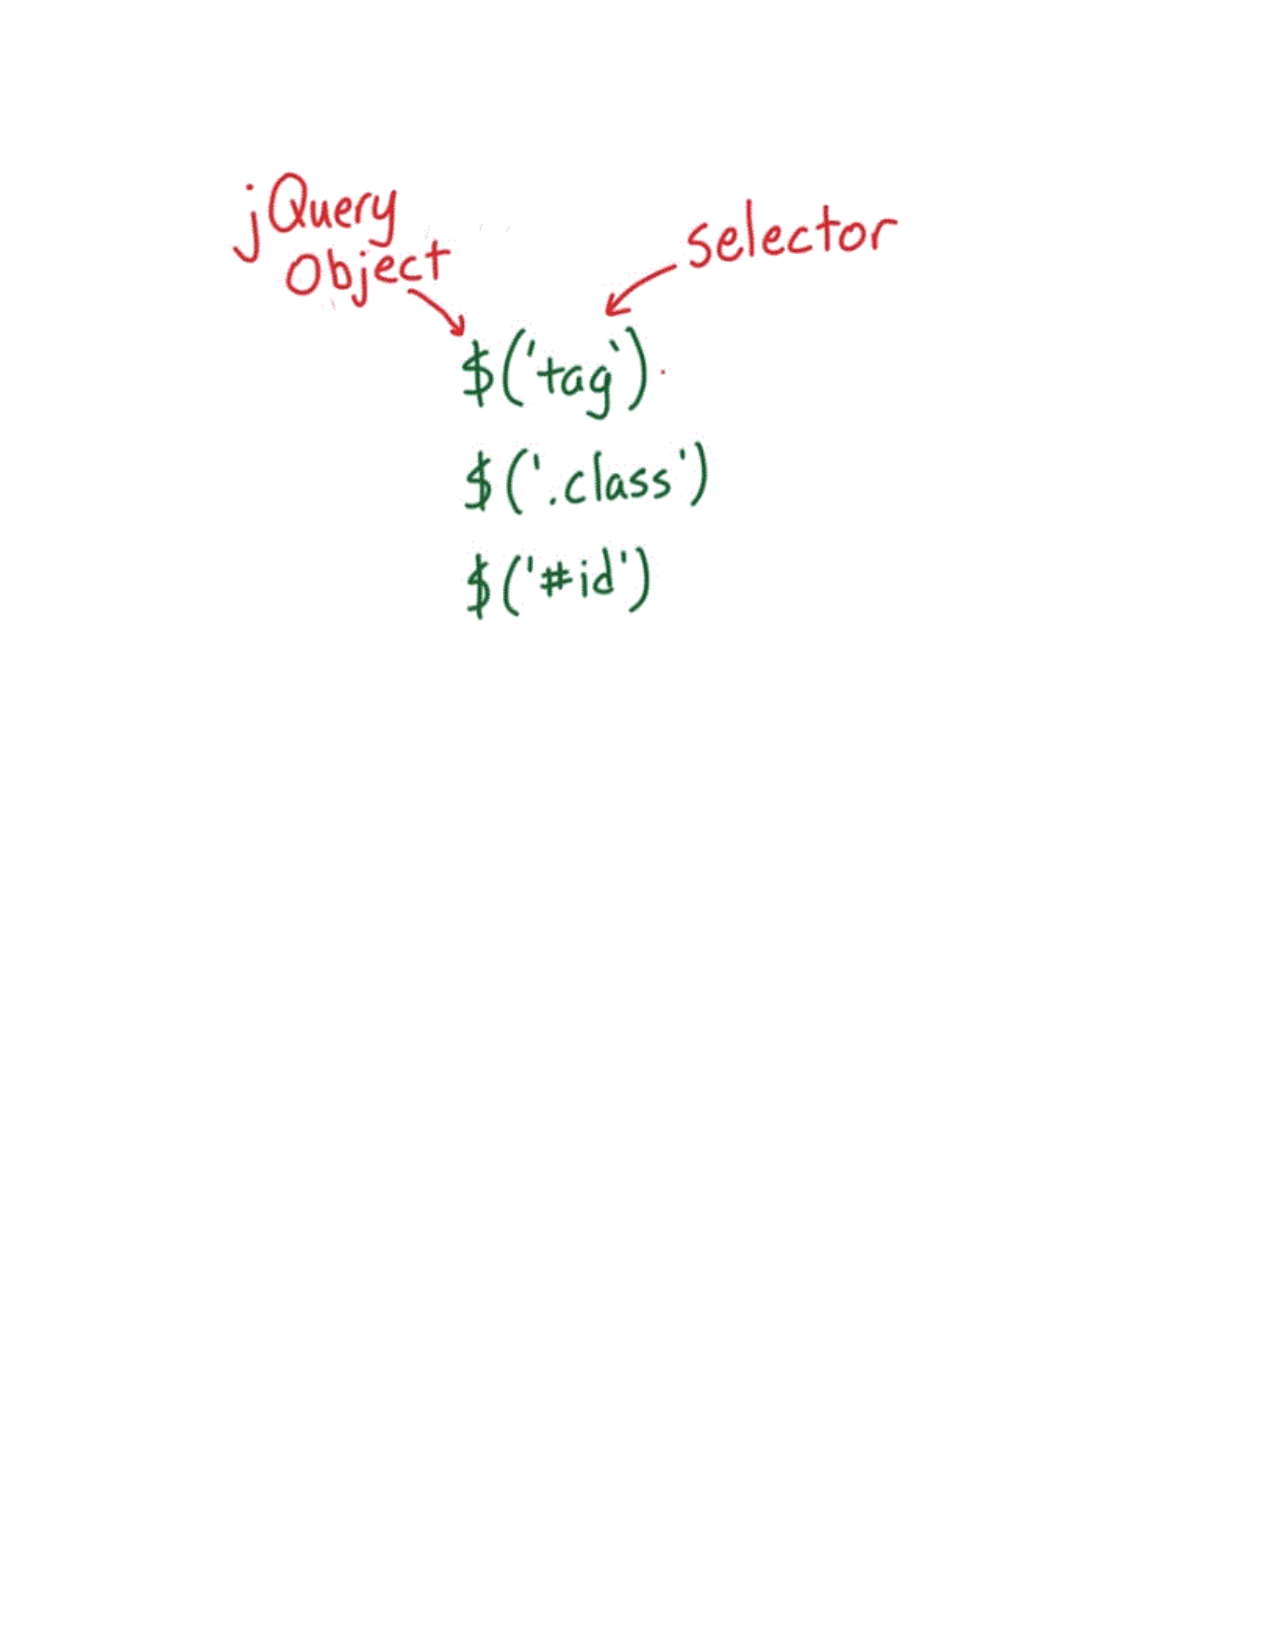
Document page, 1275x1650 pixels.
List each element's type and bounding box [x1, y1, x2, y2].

picture [150, 150, 1079, 679]
